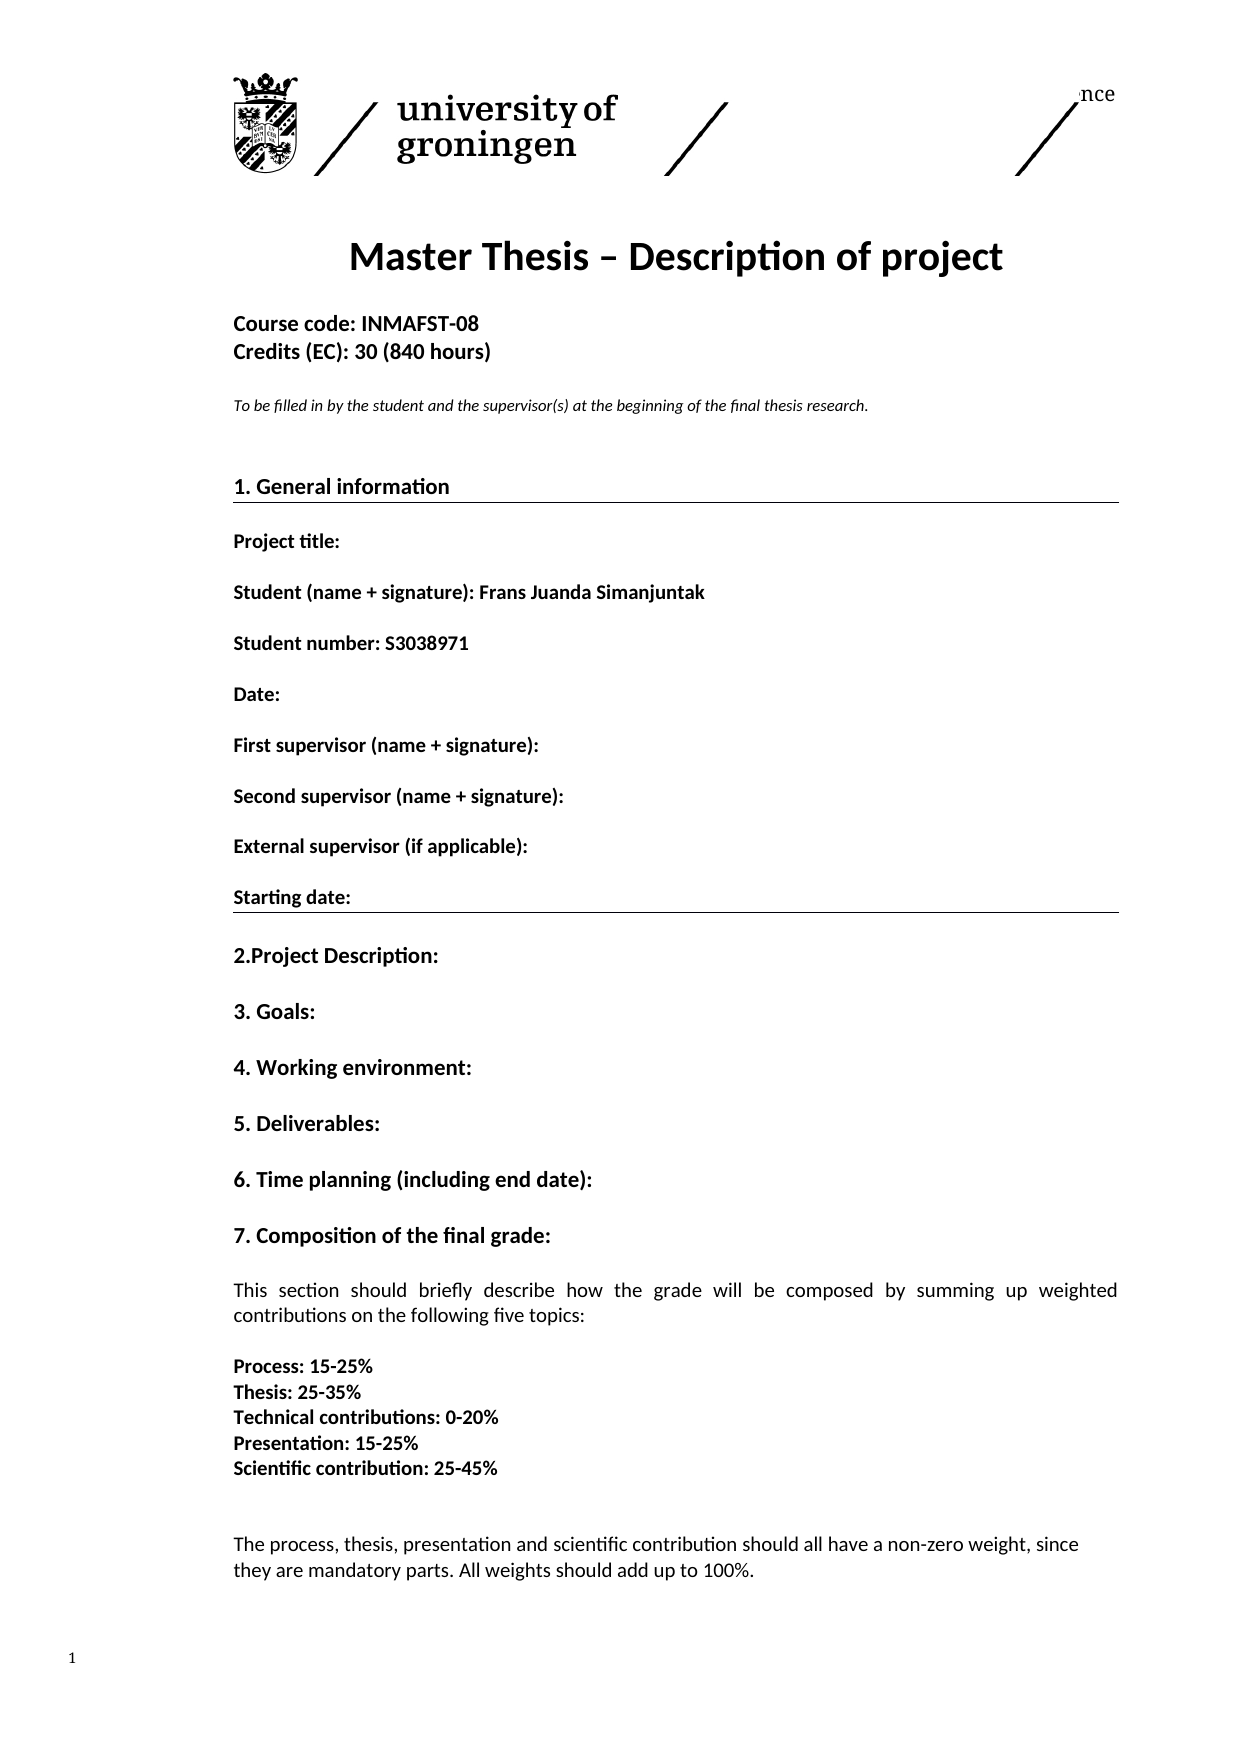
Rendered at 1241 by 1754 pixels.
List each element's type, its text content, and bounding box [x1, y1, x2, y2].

text 1. General information [233, 472, 1119, 502]
text Project title: [233, 529, 1119, 554]
text 7. Composition of the final grade: [233, 1221, 1119, 1249]
text Scientific contribution: 25-45% [233, 1455, 1119, 1481]
text This section should briefly describe how the grade will be composed by summing up weighted contributions on the following five topics: [233, 1277, 1119, 1328]
text Master Thesis – Description of project [233, 230, 1119, 281]
text 5. Deliverables: [233, 1109, 1119, 1137]
text First supervisor (name + signature): [233, 732, 1119, 757]
text Course code: INMAFST-08 [233, 309, 1119, 337]
text Process: 15-25% [233, 1353, 1119, 1379]
text 4. Working environment: [233, 1053, 1119, 1081]
text 3. Goals: [233, 997, 1119, 1025]
text External supervisor (if applicable): [233, 834, 1119, 859]
text Presentation: 15-25% [233, 1430, 1119, 1455]
text Starting date: [233, 884, 1119, 912]
text To be filled in by the student and the supervisor(s) at the beginning of the final thesis research. [233, 390, 1119, 415]
text Thesis: 25-35% [233, 1379, 1119, 1404]
text 2.Project Description: [233, 941, 1119, 969]
text Student number: S3038971 [233, 630, 1119, 656]
picture [233, 73, 1079, 176]
text Credits (EC): 30 (840 hours) [233, 337, 1119, 365]
text Student (name + signature): Frans Juanda Simanjuntak [233, 579, 1119, 605]
text The process, thesis, presentation and scientific contribution should all have a non-zero weight, since they are mandatory parts. All weights should add up to 100%. [233, 1531, 1119, 1582]
text Technical contributions: 0-20% [233, 1404, 1119, 1430]
text 6. Time planning (including end date): [233, 1165, 1119, 1193]
text Second supervisor (name + signature): [233, 783, 1119, 808]
text Date: [233, 681, 1119, 707]
